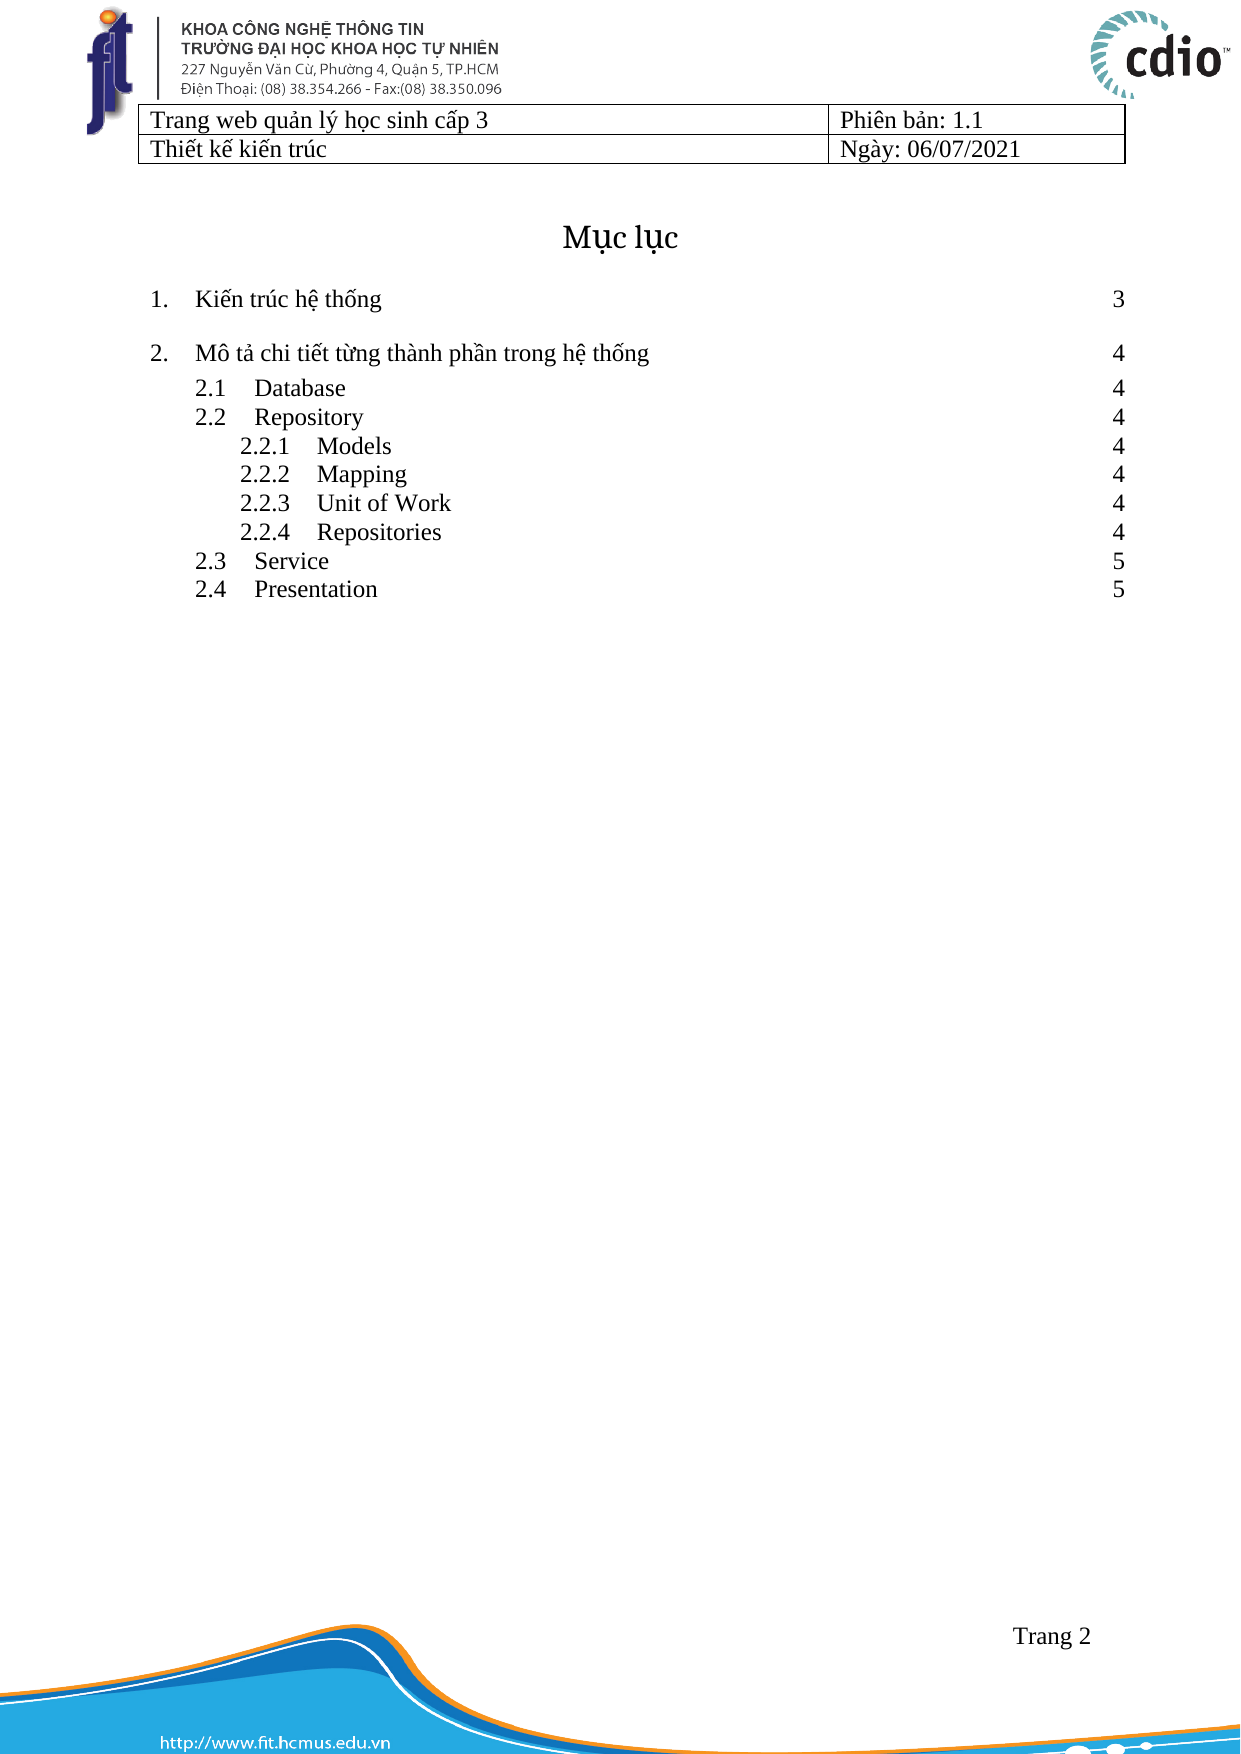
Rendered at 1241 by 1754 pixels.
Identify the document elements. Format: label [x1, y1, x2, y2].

picture [0, 1621, 1241, 1754]
picture [63, 0, 1241, 159]
picture [829, 105, 1124, 134]
picture [139, 105, 828, 134]
picture [829, 135, 1124, 159]
picture [139, 135, 828, 159]
